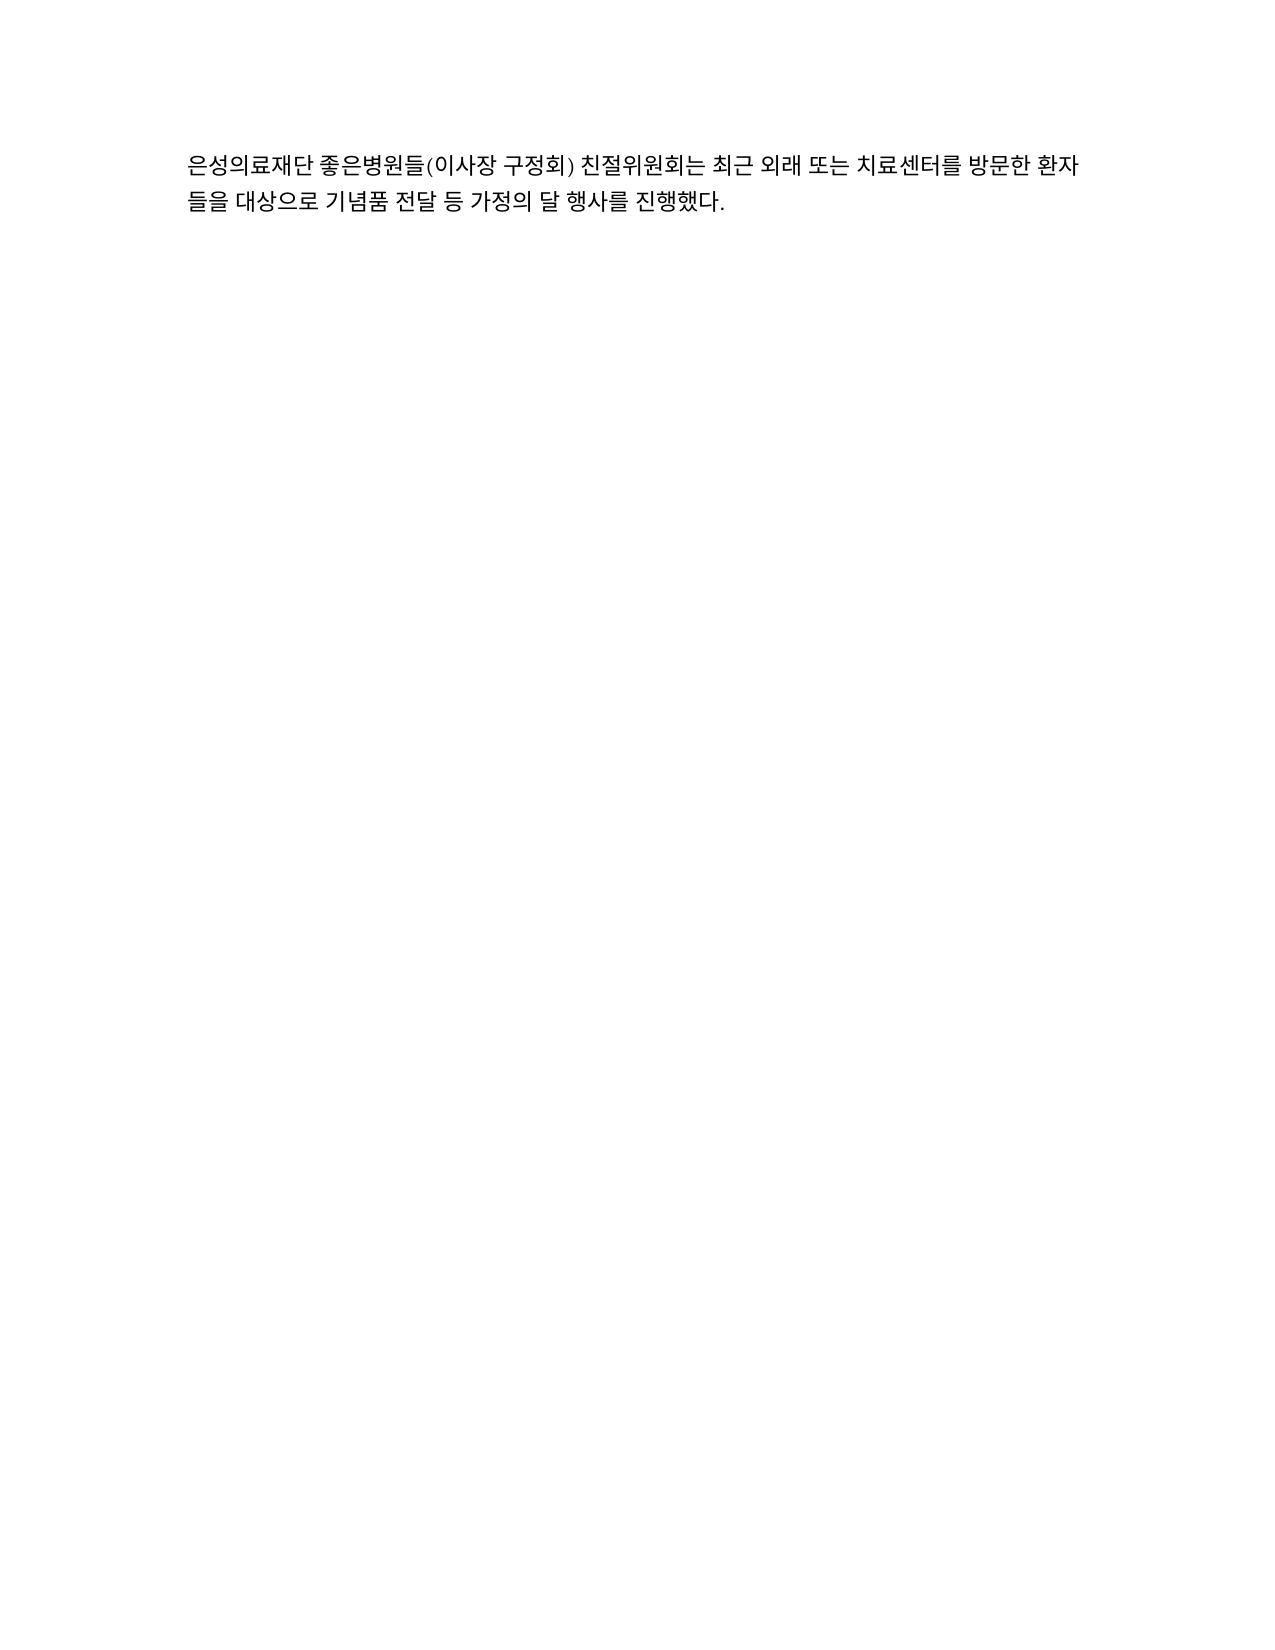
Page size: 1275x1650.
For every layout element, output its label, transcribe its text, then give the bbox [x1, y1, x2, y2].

text 은성의료재단 좋은병원들(이사장 구정회) 친절위원회는 최근 외래 또는 치료센터를 방문한 환자들을 대상으로 기념품 전달 등 가정의 달 행사를 진행했다. [187, 150, 1087, 217]
